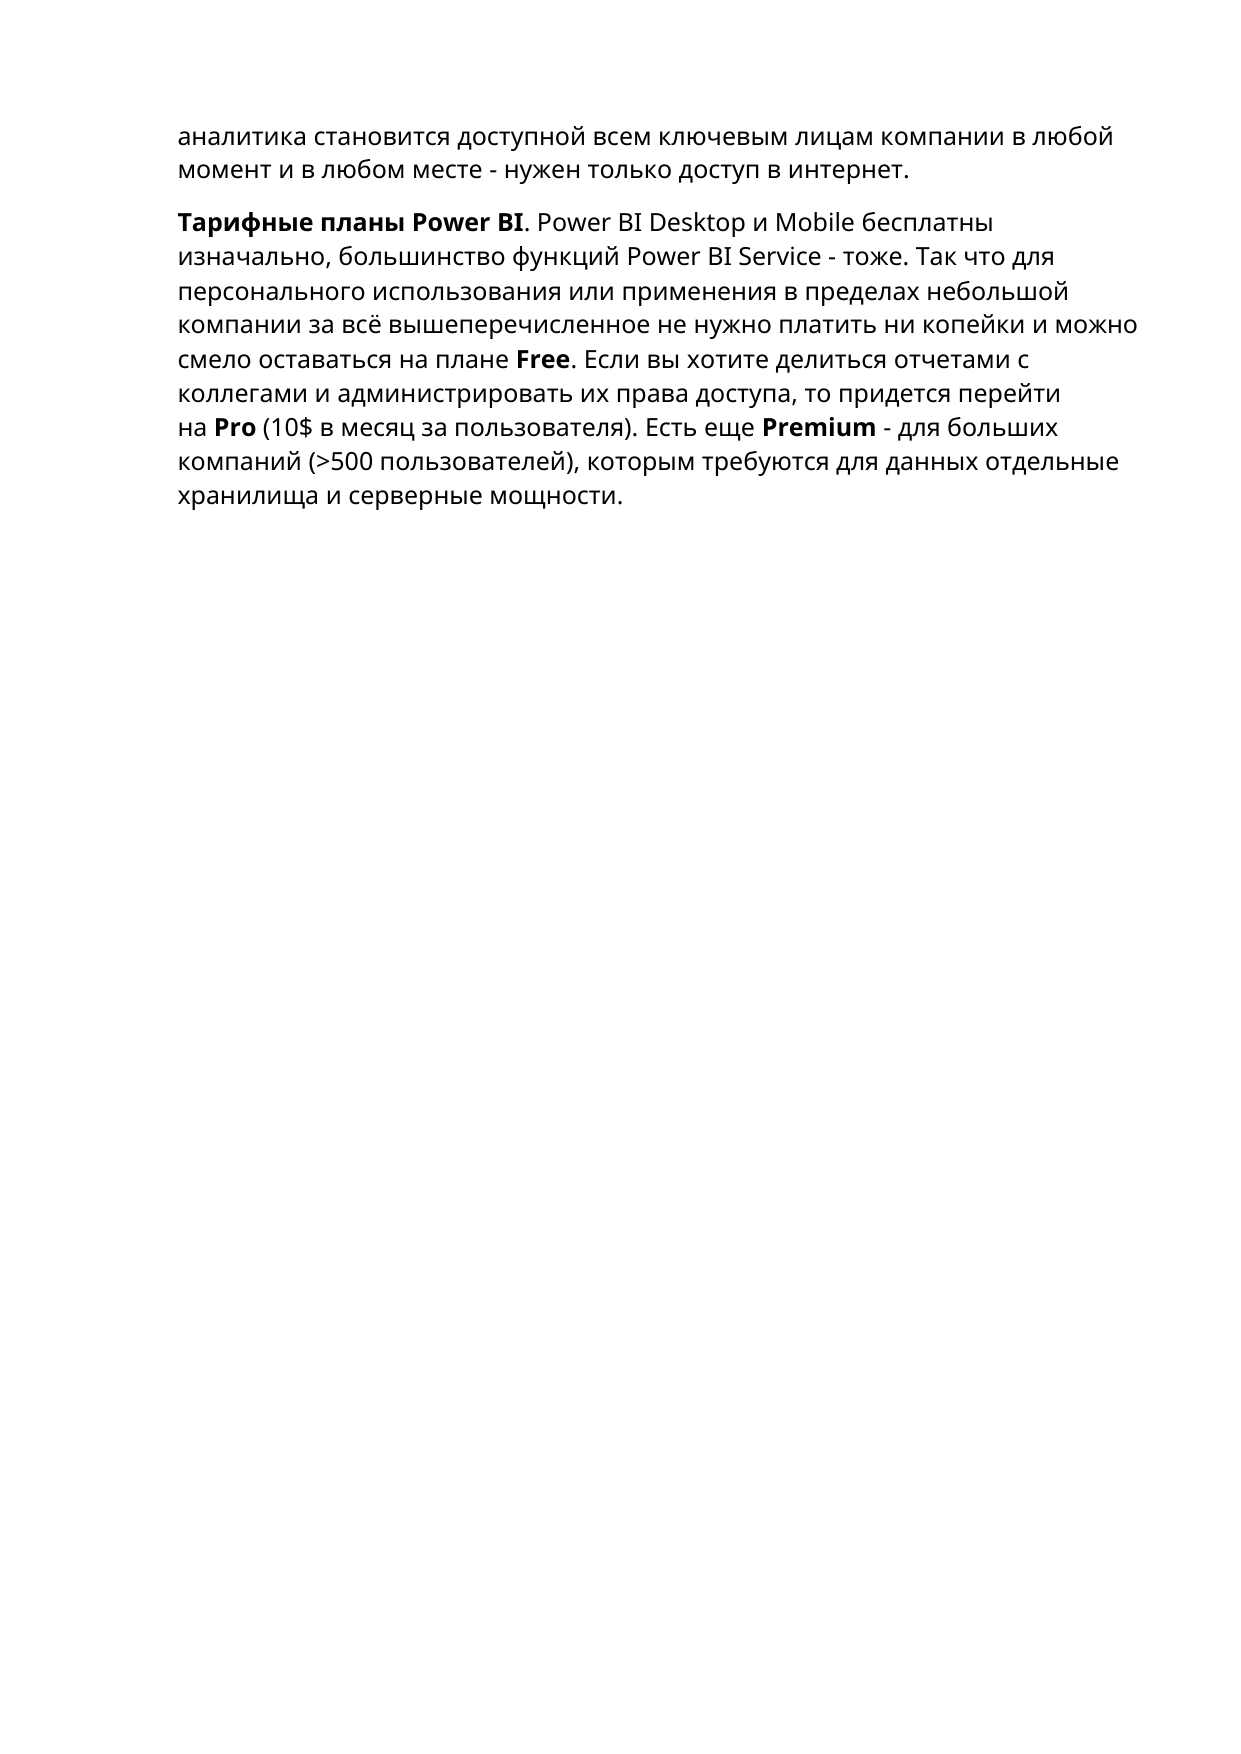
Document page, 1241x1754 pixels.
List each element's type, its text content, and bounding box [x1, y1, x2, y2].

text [177, 118, 1152, 186]
text Тарифные планы Power BI. Power BI Desktop и Mobile бесплатны изначально, большинство функций Power BI Service - тоже. Так что для персонального использования или применения в пределах небольшой компании за всё вышеперечисленное не нужно платить ни копейки и можно смело оставаться на плане Free. Если вы хотите делиться отчетами с коллегами и администрировать их права доступа, то придется перейти на Pro (10$ в месяц за пользователя). Есть еще Premium - для больших компаний (>500 пользователей), которым требуются для данных отдельные хранилища и серверные мощности. [177, 205, 1152, 512]
